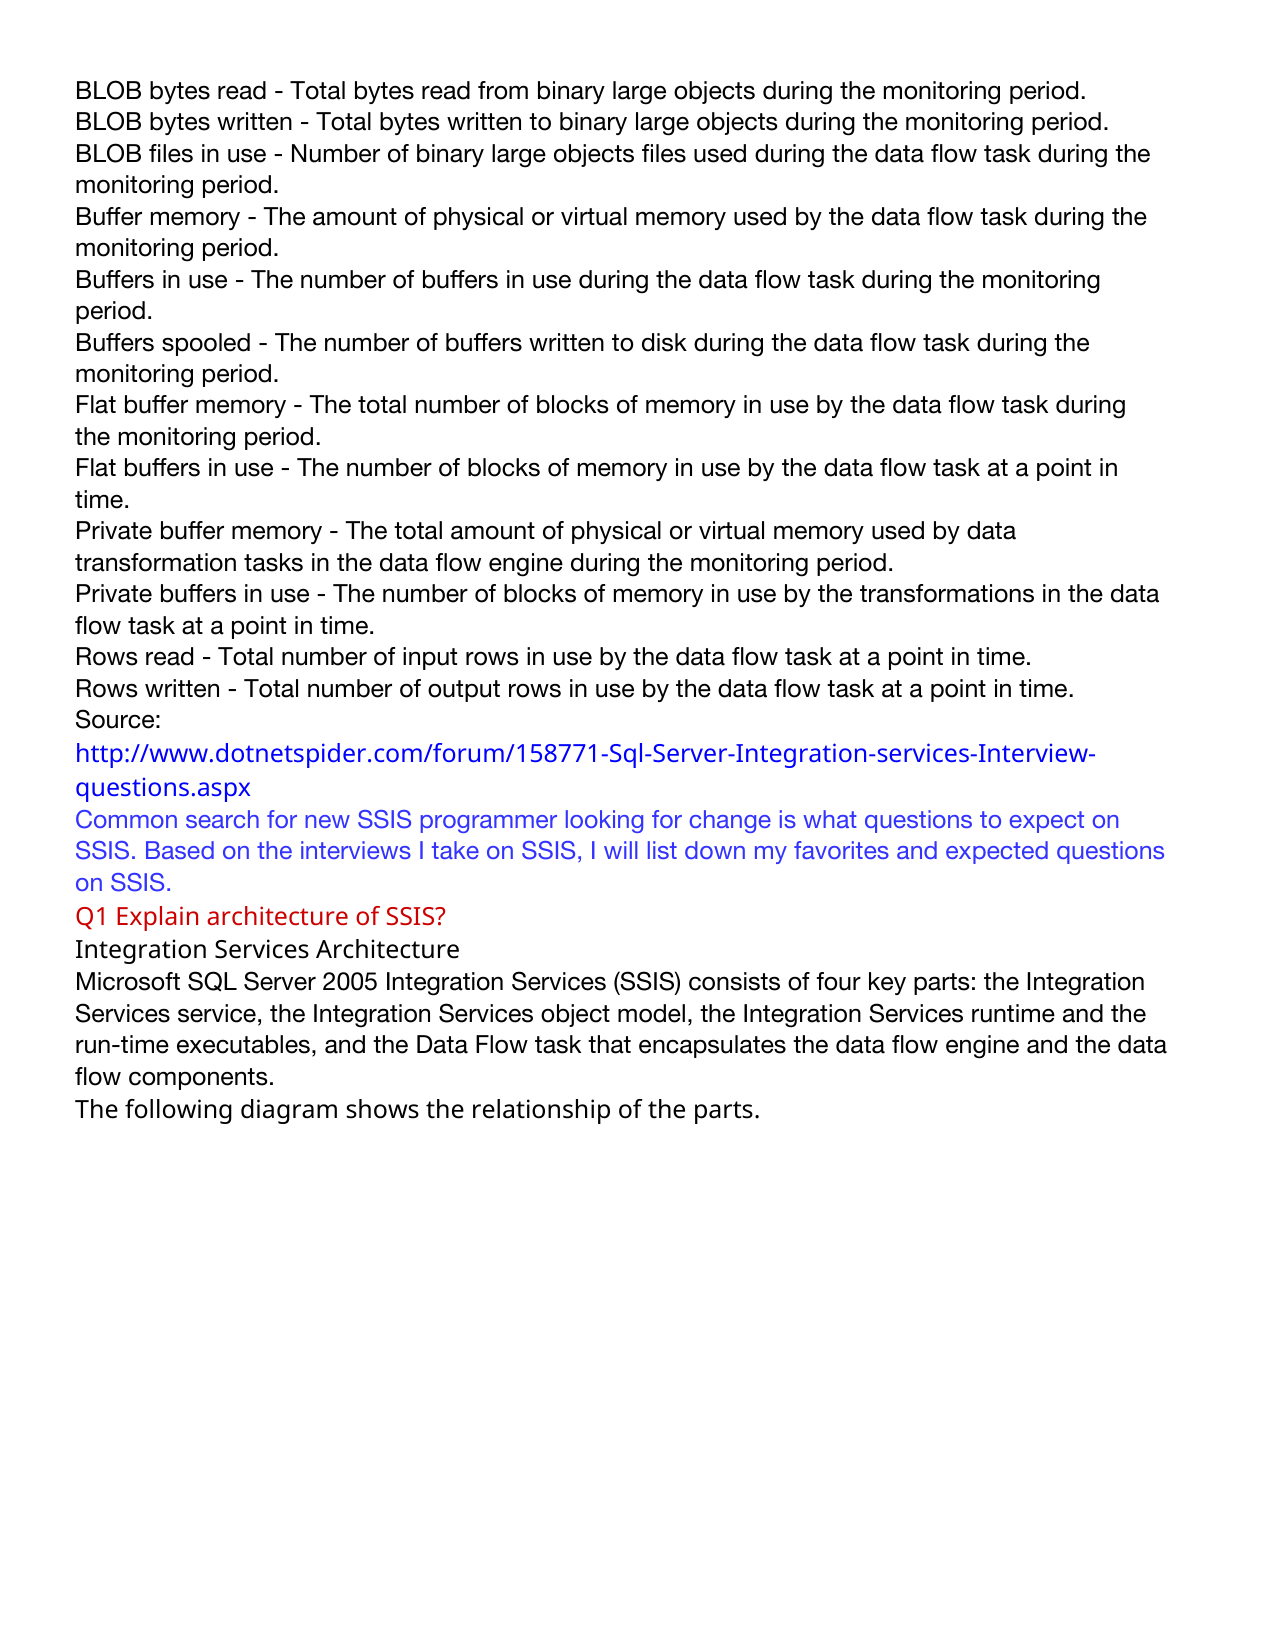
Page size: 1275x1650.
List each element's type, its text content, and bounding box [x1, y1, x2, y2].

text The following diagram shows the relationship of the parts. [75, 1092, 1200, 1126]
text http://www.dotnetspider.com/forum/158771-Sql-Server-Integration-services-Interview- [75, 736, 1200, 770]
text questions.aspx [75, 770, 1200, 804]
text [75, 75, 1200, 736]
text Microsoft SQL Server 2005 Integration Services (SSIS) consists of four key parts: the Integration Services service, the Integration Services object model, the Integration Services runtime and the run-time executables, and the Data Flow task that encapsulates the data flow engine and the data flow components. [75, 966, 1200, 1092]
text Q1 Explain architecture of SSIS? [75, 898, 1200, 932]
text Integration Services Architecture [75, 932, 1200, 966]
text Common search for new SSIS programmer looking for change is what questions to expect on SSIS. Based on the interviews I take on SSIS, I will list down my favorites and expected questions on SSIS. [75, 804, 1200, 898]
